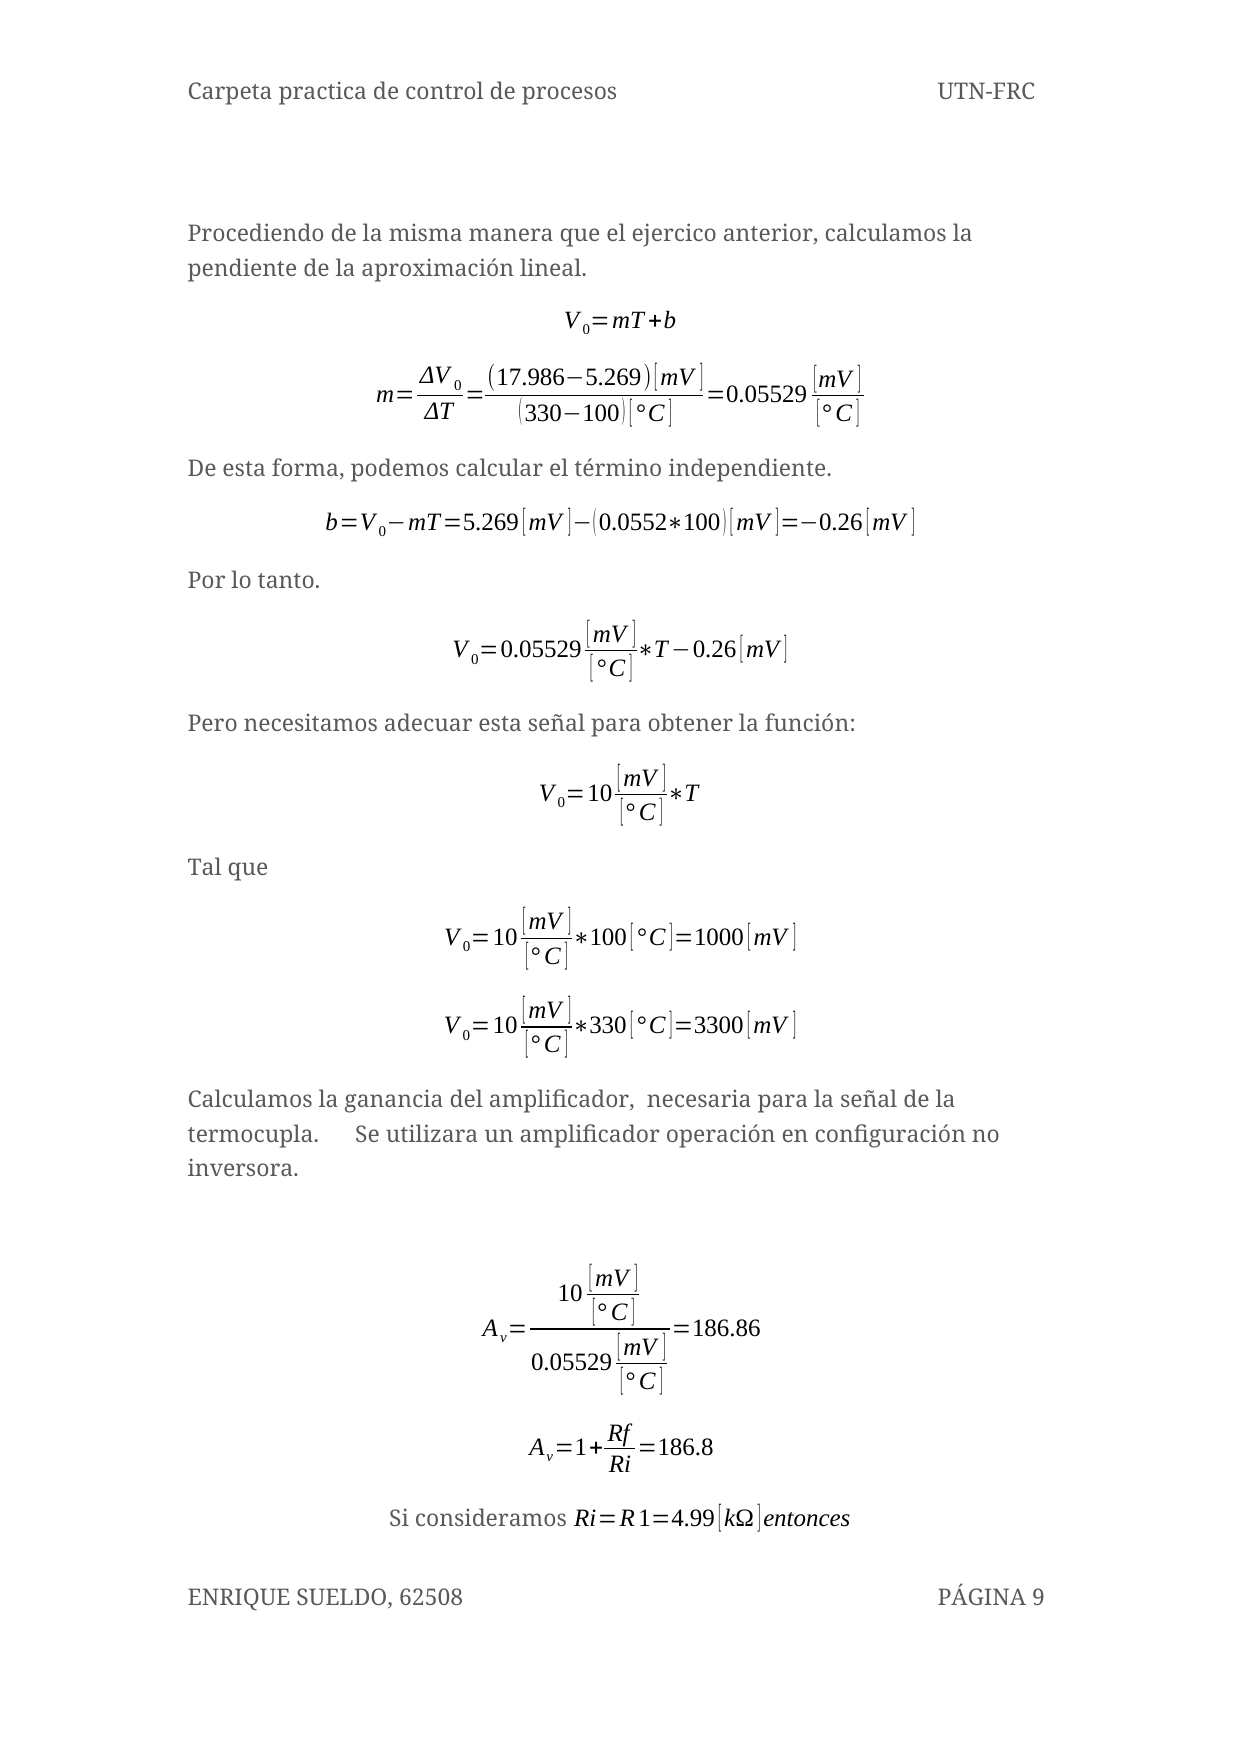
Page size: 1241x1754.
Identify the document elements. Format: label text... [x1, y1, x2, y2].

text Pero necesitamos adecuar esta señal para obtener la función: [187, 707, 1053, 739]
text Tal que [187, 851, 1053, 882]
text Procediendo de la misma manera que el ejercico anterior, calculamos la pendiente de la aproximación lineal. [187, 217, 1053, 283]
text Calculamos la ganancia del amplificador, necesaria para la señal de la termocupla. Se utilizara un amplificador operación en configuración no inversora. [187, 1083, 1053, 1183]
text Por lo tanto. [187, 564, 1053, 595]
text Si consideramos [187, 1502, 1053, 1534]
text De esta forma, podemos calcular el término independiente. [187, 452, 1053, 483]
